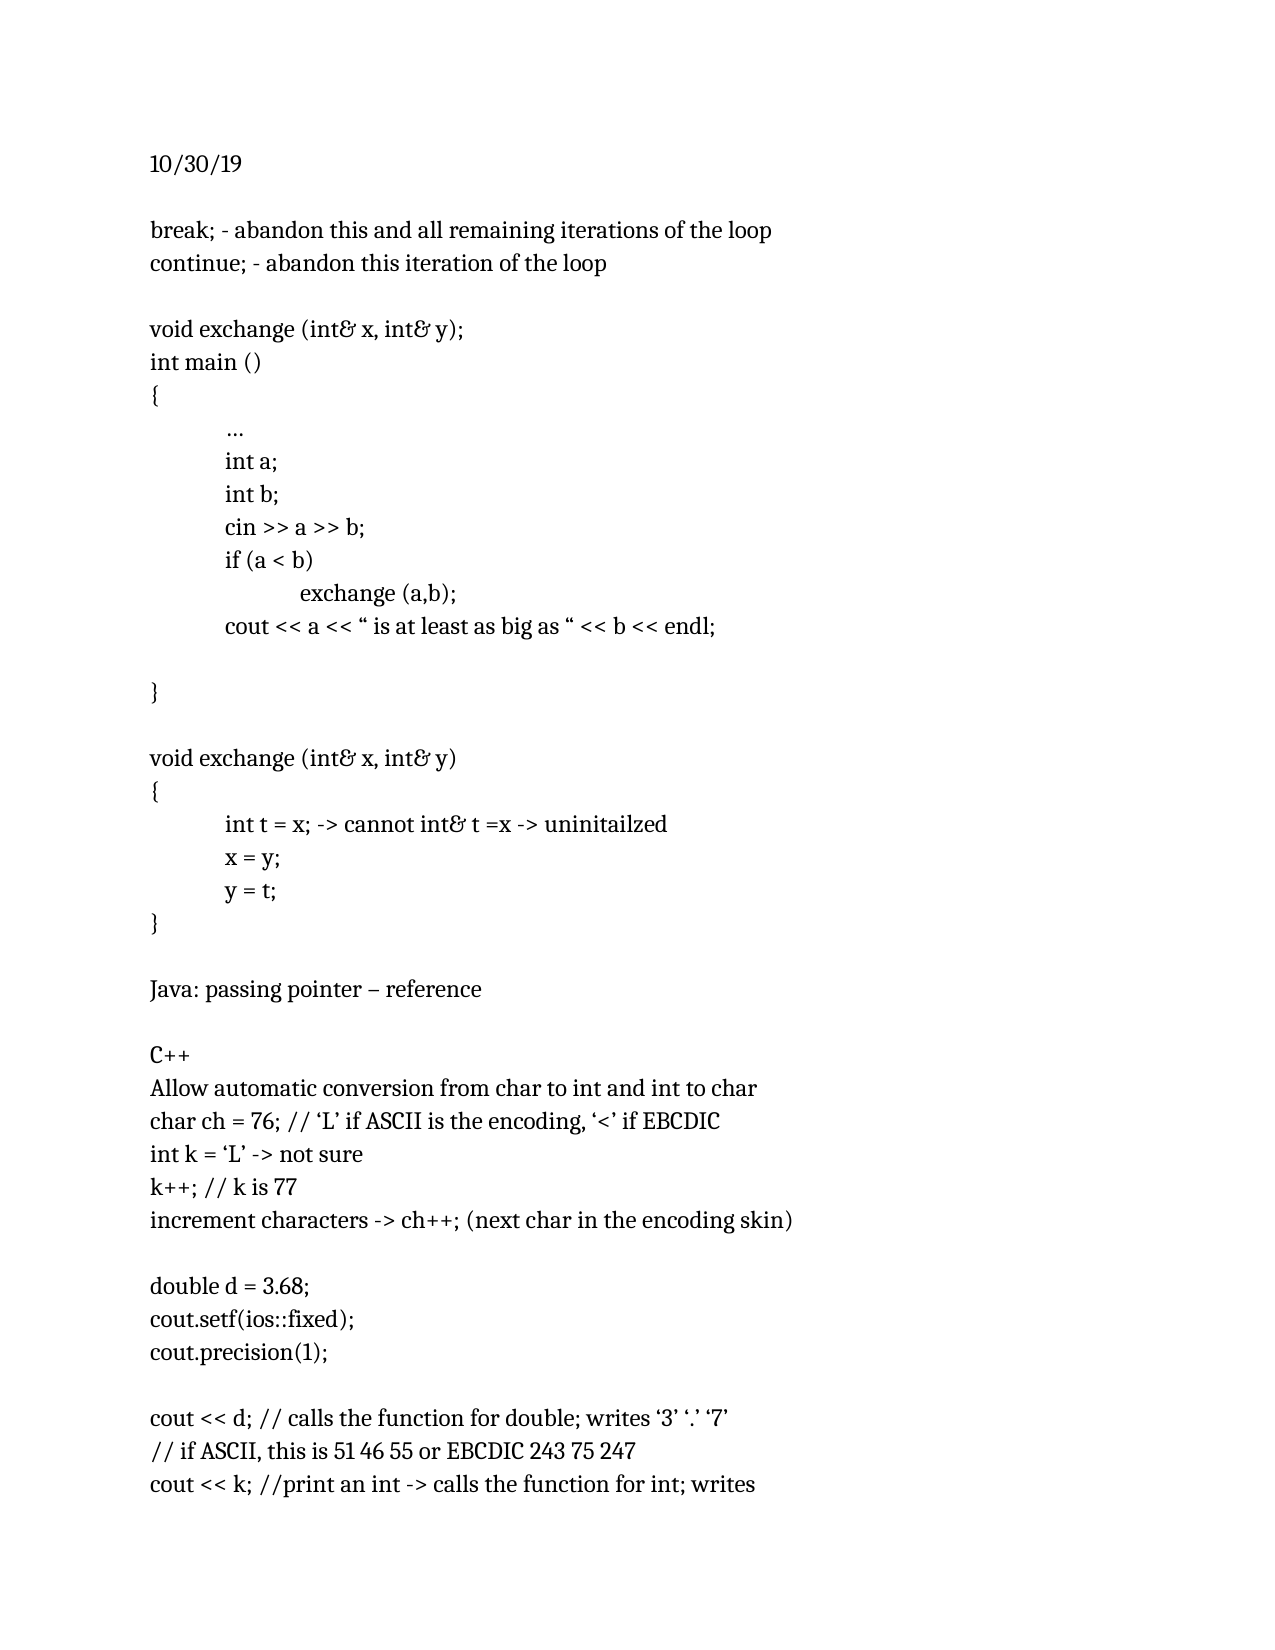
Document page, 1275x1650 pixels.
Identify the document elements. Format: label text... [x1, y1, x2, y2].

text Java: passing pointer – reference [150, 975, 1125, 1003]
text int a; [150, 447, 1125, 476]
text increment characters -> ch++; (next char in the encoding skin) [150, 1206, 1125, 1235]
text cout.precision(1); [150, 1338, 1125, 1367]
text cout << d; // calls the function for double; writes ‘3’ ‘.’ ‘7’ [150, 1404, 1125, 1433]
text cout << k; //print an int -> calls the function for int; writes [150, 1470, 1125, 1499]
text int main () [150, 348, 1125, 377]
text Allow automatic conversion from char to int and int to char [150, 1074, 1125, 1103]
text int t = x; -> cannot int& t =x -> uninitailzed [150, 810, 1125, 838]
text x = y; [150, 843, 1125, 871]
text void exchange (int& x, int& y); [150, 315, 1125, 344]
text char ch = 76; // ‘L’ if ASCII is the encoding, ‘<’ if EBCDIC [150, 1107, 1125, 1136]
text … [150, 414, 1125, 443]
text void exchange (int& x, int& y) [150, 744, 1125, 772]
text continue; - abandon this iteration of the loop [150, 249, 1125, 278]
text cin >> a >> b; [150, 513, 1125, 542]
text } [150, 909, 1125, 937]
text C++ [150, 1041, 1125, 1069]
text cout.setf(ios::fixed); [150, 1305, 1125, 1334]
text k++; // k is 77 [150, 1173, 1125, 1202]
text break; - abandon this and all remaining iterations of the loop [150, 216, 1125, 245]
text double d = 3.68; [150, 1272, 1125, 1301]
text cout << a << “ is at least as big as “ << b << endl; [150, 612, 1125, 641]
text { [150, 777, 1125, 805]
text y = t; [150, 876, 1125, 904]
text if (a < b) [150, 546, 1125, 575]
text { [150, 381, 1125, 410]
text // if ASCII, this is 51 46 55 or EBCDIC 243 75 247 [150, 1437, 1125, 1466]
text 10/30/19 [150, 150, 1125, 179]
text int k = ‘L’ -> not sure [150, 1140, 1125, 1169]
text } [150, 678, 1125, 706]
text exchange (a,b); [150, 579, 1125, 608]
text int b; [150, 480, 1125, 509]
